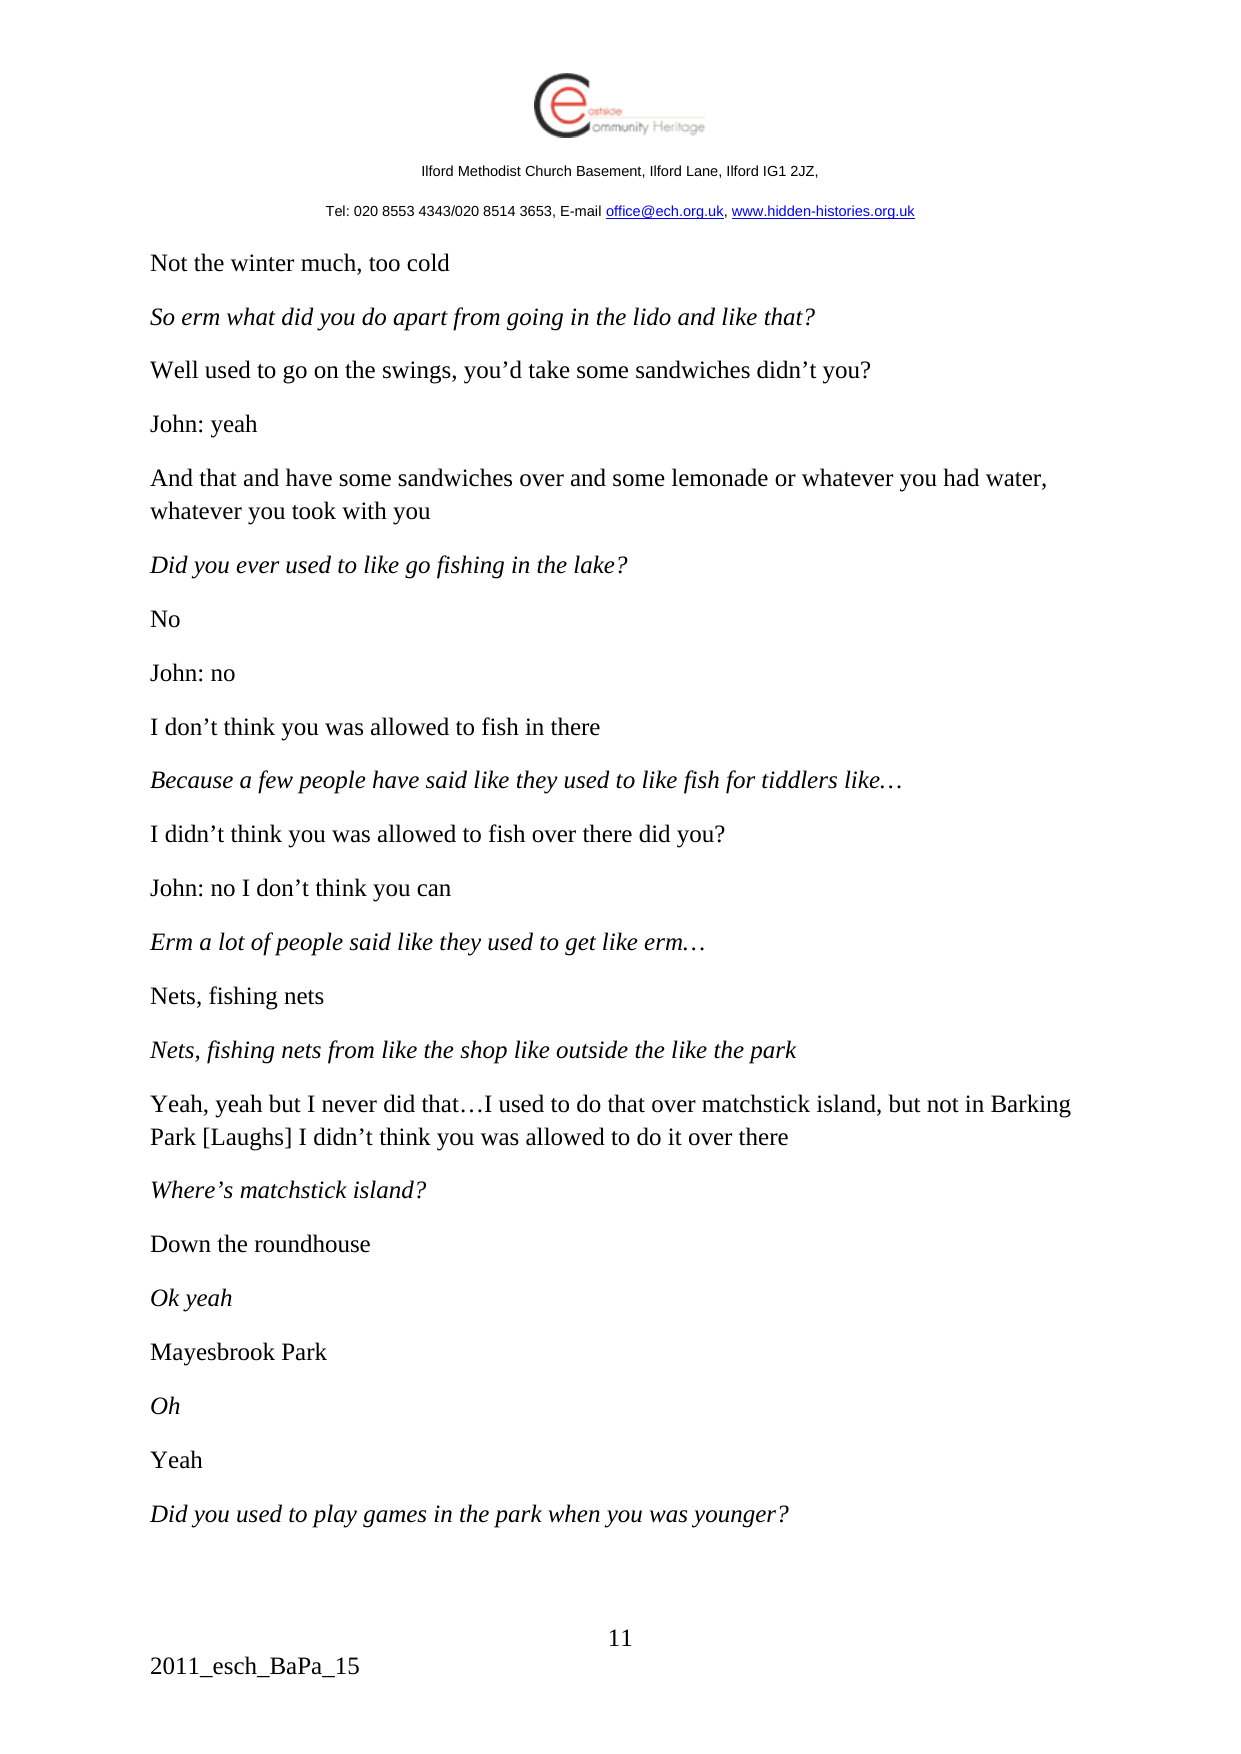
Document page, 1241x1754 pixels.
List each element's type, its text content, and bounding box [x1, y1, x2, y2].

text I don’t think you was allowed to fish in there [150, 712, 1090, 740]
text Down the roundhouse [150, 1229, 1090, 1258]
text Ok yeah [150, 1283, 1090, 1312]
text Erm a lot of people said like they used to get like erm… [150, 927, 1090, 956]
text Because a few people have said like they used to like fish for tiddlers like… [150, 766, 1090, 794]
text So erm what did you do apart from going in the lido and like that? [150, 302, 1090, 330]
text Mayesbrook Park [150, 1337, 1090, 1366]
text Did you ever used to like go fishing in the lake? [150, 550, 1090, 579]
text Where’s matchstick island? [150, 1176, 1090, 1204]
text Well used to go on the swings, you’d take some sandwiches didn’t you? [150, 356, 1090, 384]
text John: no I don’t think you can [150, 873, 1090, 902]
text Not the winter much, too cold [150, 248, 1090, 277]
text Oh [150, 1391, 1090, 1420]
text And that and have some sandwiches over and some lemonade or whatever you had water, whatever you took with you [150, 463, 1090, 525]
text Yeah, yeah but I never did that…I used to do that over matchstick island, but not in Barking Park [Laughs] I didn’t think you was allowed to do it over there [150, 1089, 1090, 1150]
text No [150, 604, 1090, 633]
text John: yeah [150, 409, 1090, 438]
text Nets, fishing nets from like the shop like outside the like the park [150, 1035, 1090, 1063]
picture [534, 73, 707, 138]
text Yeah [150, 1445, 1090, 1473]
text Did you used to play games in the park when you was younger? [150, 1499, 1090, 1527]
text John: no [150, 658, 1090, 687]
text I didn’t think you was allowed to fish over there did you? [150, 819, 1090, 848]
text Nets, fishing nets [150, 981, 1090, 1010]
